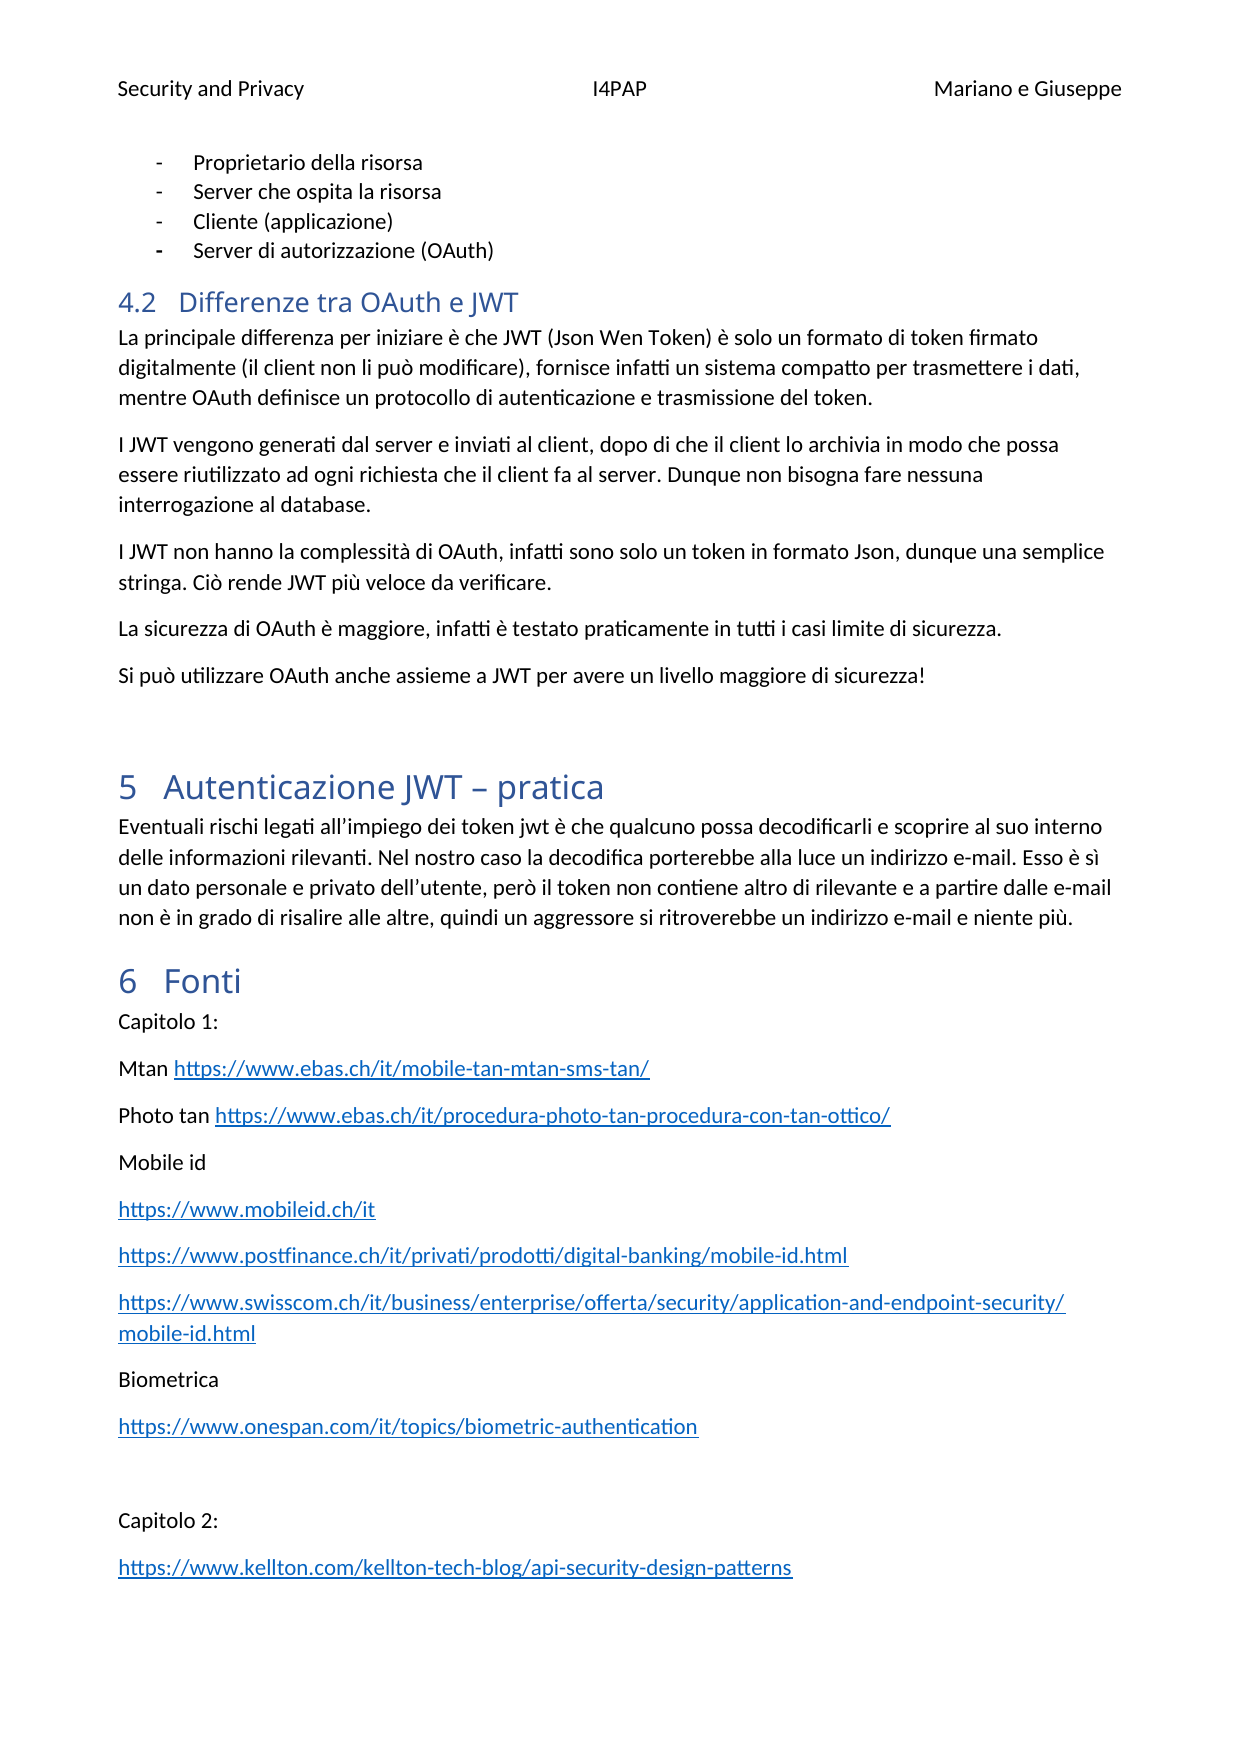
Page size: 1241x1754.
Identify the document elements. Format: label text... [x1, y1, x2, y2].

list Server di autorizzazione (OAuth) [156, 237, 1122, 265]
text Capitolo 1: [118, 1007, 1122, 1035]
text Biometrica [118, 1366, 1122, 1393]
text Capitolo 2: [118, 1506, 1122, 1534]
text Mtan https://www.ebas.ch/it/mobile-tan-mtan-sms-tan/ [118, 1054, 1122, 1082]
text I JWT vengono generati dal server e inviati al client, dopo di che il client lo archivia in modo che possa essere riutilizzato ad ogni richiesta che il client fa al server. Dunque non bisogna fare nessuna interrogazione al database. [118, 430, 1122, 518]
text Mobile id [118, 1148, 1122, 1176]
text https://www.kellton.com/kellton-tech-blog/api-security-design-patterns [118, 1553, 1122, 1581]
text Si può utilizzare OAuth anche assieme a JWT per avere un livello maggiore di sicurezza! [118, 661, 1122, 689]
text La sicurezza di OAuth è maggiore, infatti è testato praticamente in tutti i casi limite di sicurezza. [118, 614, 1122, 642]
text https://www.swisscom.ch/it/business/enterprise/offerta/security/application-and-endpoint-security/mobile-id.html [118, 1288, 1122, 1347]
text https://www.onespan.com/it/topics/biometric-authentication [118, 1412, 1122, 1440]
list Proprietario della risorsa [156, 148, 1122, 176]
text La principale differenza per iniziare è che JWT (Json Wen Token) è solo un formato di token firmato digitalmente (il client non li può modificare), fornisce infatti un sistema compatto per trasmettere i dati, mentre OAuth definisce un protocollo di autenticazione e trasmissione del token. [118, 323, 1122, 411]
subtitle Differenze tra OAuth e JWT [118, 283, 1122, 320]
text https://www.mobileid.ch/it [118, 1195, 1122, 1223]
text https://www.postfinance.ch/it/privati/prodotti/digital-banking/mobile-id.html [118, 1242, 1122, 1269]
text Eventuali rischi legati all’impiego dei token jwt è che qualcuno possa decodificarli e scoprire al suo interno delle informazioni rilevanti. Nel nostro caso la decodifica porterebbe alla luce un indirizzo e-mail. Esso è sì un dato personale e privato dell’utente, però il token non contiene altro di rilevante e a partire dalle e-mail non è in grado di risalire alle altre, quindi un aggressore si ritroverebbe un indirizzo e-mail e niente più. [118, 812, 1122, 931]
subtitle Autenticazione JWT – pratica [118, 763, 1122, 809]
list Cliente (applicazione) [156, 207, 1122, 235]
list Server che ospita la risorsa [156, 177, 1122, 205]
text I JWT non hanno la complessità di OAuth, infatti sono solo un token in formato Json, dunque una semplice stringa. Ciò rende JWT più veloce da verificare. [118, 537, 1122, 596]
text Photo tan https://www.ebas.ch/it/procedura-photo-tan-procedura-con-tan-ottico/ [118, 1101, 1122, 1129]
subtitle Fonti [118, 958, 1122, 1004]
